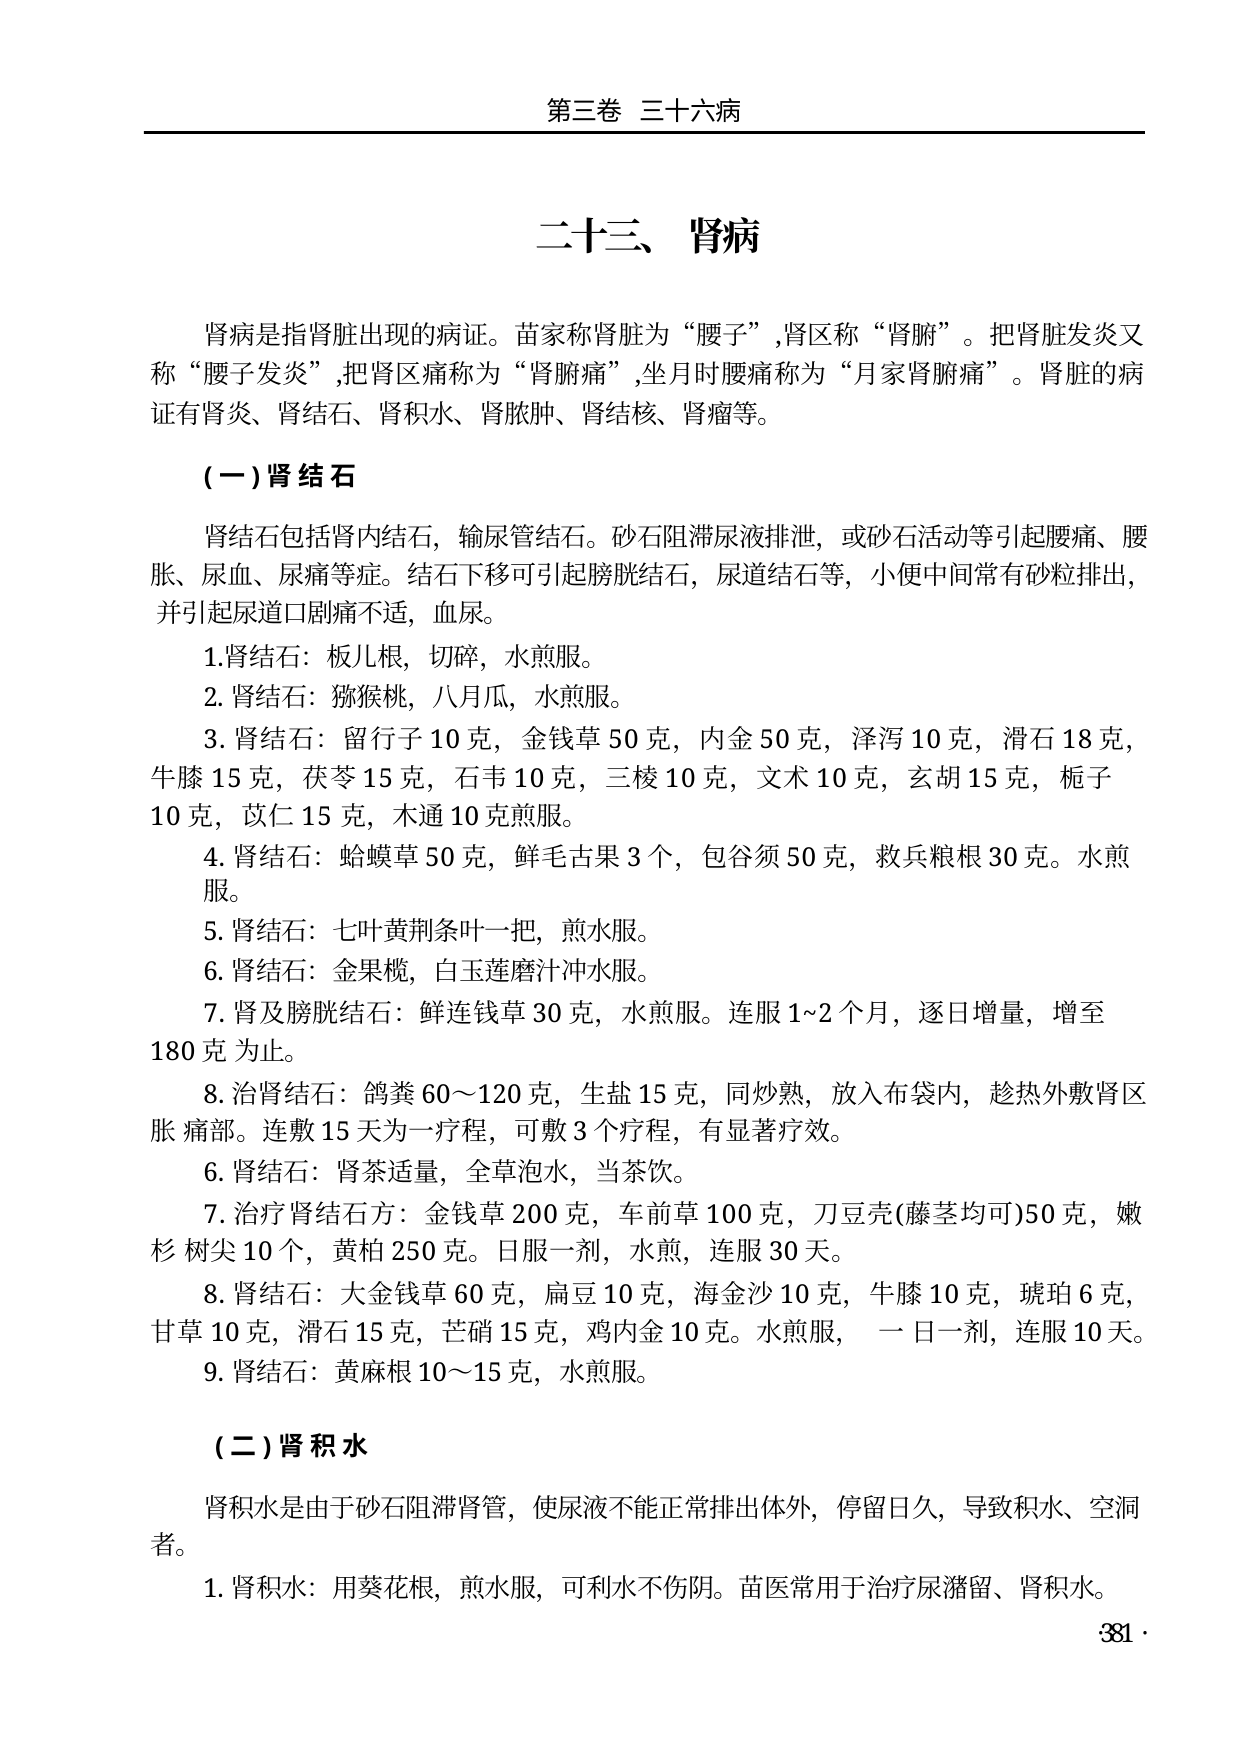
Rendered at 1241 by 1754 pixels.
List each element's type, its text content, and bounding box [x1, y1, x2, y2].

text 8. 治肾结石：鸽粪60～120克，生盐15克，同炒熟，放入布袋内，趁热外敷肾区胀 痛部。连敷15天为一疗程，可敷3个疗程，有显著疗效。 [150, 1073, 1147, 1148]
text 7. 治疗肾结石方：金钱草200克，车前草100克，刀豆壳(藤茎均可)50克，嫩杉 树尖10个，黄柏250克。日服一剂，水煎，连服30天。 [150, 1193, 1147, 1268]
text 肾结石包括肾内结石，输尿管结石。砂石阻滞尿液排泄，或砂石活动等引起腰痛、腰 胀、尿血、尿痛等症。结石下移可引起膀胱结石，尿道结石等，小便中间常有砂粒排出， 并引起尿道口剧痛不适，血尿。 [150, 516, 1152, 629]
text 7. 肾及膀胱结石：鲜连钱草30克，水煎服。连服1~2个月，逐日增量，增至180克 为止。 [150, 993, 1150, 1068]
text 8. 肾结石：大金钱草60克，扁豆10克，海金沙10克，牛膝10克，琥珀6克，甘草 10克，滑石15克，芒硝15克，鸡内金10克。水煎服， 一 日一剂，连服10天。 [150, 1274, 1147, 1349]
text 1.肾结石：板儿根，切碎，水煎服。 [203, 639, 1152, 673]
text 5. 肾结石：七叶黄荆条叶一把，煎水服。 [203, 913, 1152, 948]
text 6. 肾结石：肾茶适量，全草泡水，当茶饮。 [203, 1154, 1152, 1188]
text ( 一 ) 肾 结 石 [203, 458, 1152, 493]
text 6. 肾结石：金果榄，白玉莲磨汁冲水服。 [203, 953, 1152, 988]
text 肾病是指肾脏出现的病证。苗家称肾脏为“腰子”,肾区称“肾腑”。把肾脏发炎又 称“腰子发炎”,把肾区痛称为“肾腑痛”,坐月时腰痛称为“月家肾腑痛”。肾脏的病 证有肾炎、肾结石、肾积水、肾脓肿、肾结核、肾瘤等。 [150, 315, 1145, 431]
text 3. 肾结石：留行子10克，金钱草50克，内金50克，泽泻10克，滑石18克，牛膝 15克，茯苓15克，石韦10克，三棱10克，文术10克，玄胡15克，栀子10克，苡仁15 克，木通10克煎服。 [150, 719, 1147, 833]
text 4. 肾结石：蛤蟆草50克，鲜毛古果3个，包谷须50克，救兵粮根30克。水煎服。 [203, 839, 1152, 908]
text 肾积水是由于砂石阻滞肾管，使尿液不能正常排出体外，停留日久，导致积水、空洞 者。 [150, 1487, 1141, 1562]
text 二十三、 肾病 [535, 210, 1152, 261]
text 2. 肾结石：猕猴桃，八月瓜，水煎服。 [203, 679, 1152, 713]
text 9. 肾结石：黄麻根10～15克，水煎服。 [203, 1354, 1152, 1389]
text 1. 肾积水：用葵花根，煎水服，可利水不伤阴。苗医常用于治疗尿潴留、肾积水。 [203, 1570, 1152, 1604]
text ( 二 ) 肾 积 水 [215, 1428, 1152, 1463]
